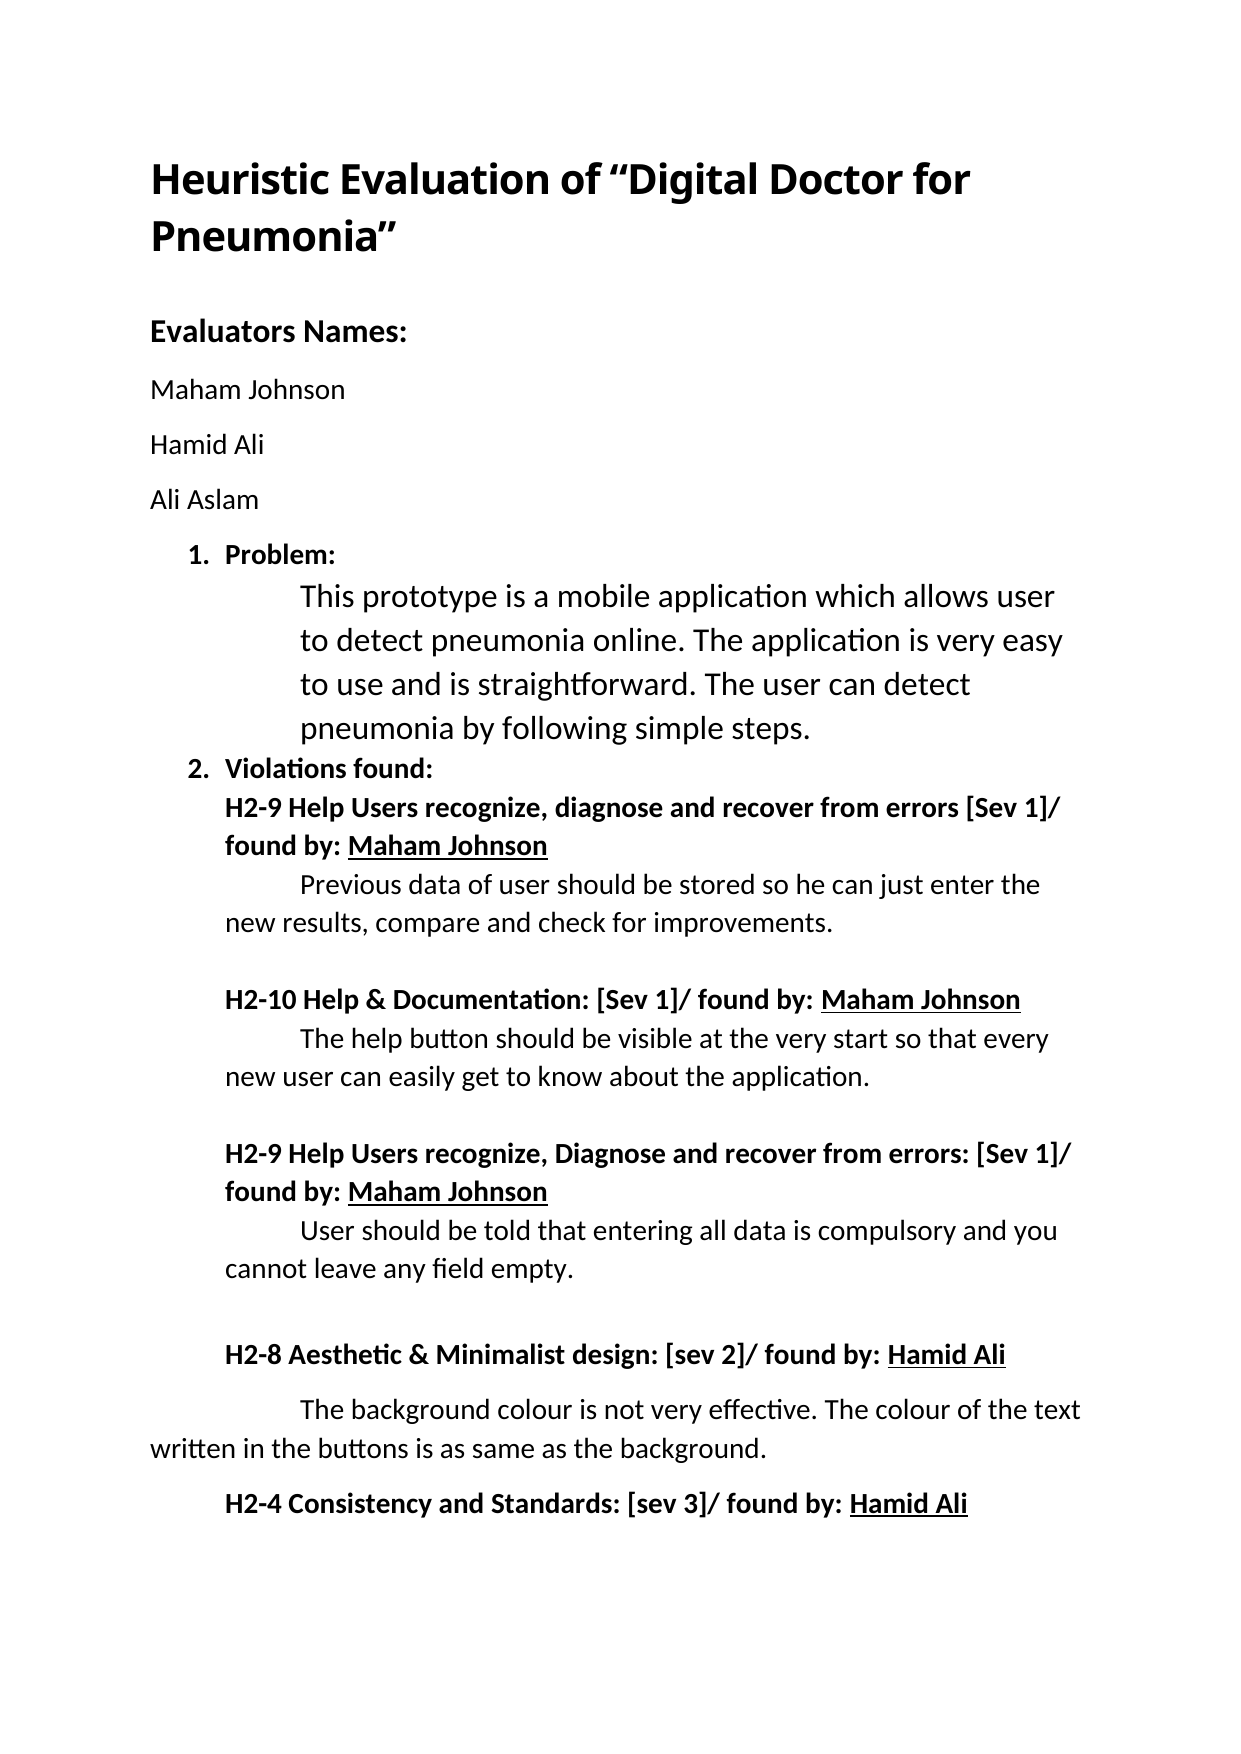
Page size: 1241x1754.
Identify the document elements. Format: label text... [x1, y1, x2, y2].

text H2-4 Consistency and Standards: [sev 3]/ found by: Hamid Ali [150, 1485, 1090, 1521]
list H2-9 Help Users recognize, Diagnose and recover from errors: [Sev 1]/ found by: Maham Johnson [225, 1135, 1090, 1209]
list Previous data of user should be stored so he can just enter the new results, compare and check for improvements. [225, 866, 1090, 940]
list This prototype is a mobile application which allows user to detect pneumonia online. The application is very easy to use and is straightforward. The user can detect pneumonia by following simple steps. [300, 575, 1090, 747]
text H2-8 Aesthetic & Minimalist design: [sev 2]/ found by: Hamid Ali [150, 1336, 1090, 1372]
text Maham Johnson [150, 371, 1090, 407]
list H2-9 Help Users recognize, diagnose and recover from errors [Sev 1]/ found by: Maham Johnson [225, 789, 1090, 863]
text Ali Aslam [150, 481, 1090, 517]
list H2-10 Help & Documentation: [Sev 1]/ found by: Maham Johnson [225, 981, 1090, 1017]
list Problem: [187, 536, 1090, 572]
list Violations found: [187, 751, 1090, 786]
title Heuristic Evaluation of “Digital Doctor for Pneumonia” [150, 150, 1090, 263]
list The help button should be visible at the very start so that every new user can easily get to know about the application. [225, 1020, 1090, 1094]
text Evaluators Names: [150, 310, 1090, 351]
text The background colour is not very effective. The colour of the text written in the buttons is as same as the background. [150, 1391, 1090, 1465]
text Hamid Ali [150, 426, 1090, 462]
list User should be told that entering all data is compulsory and you cannot leave any field empty. [225, 1212, 1090, 1286]
